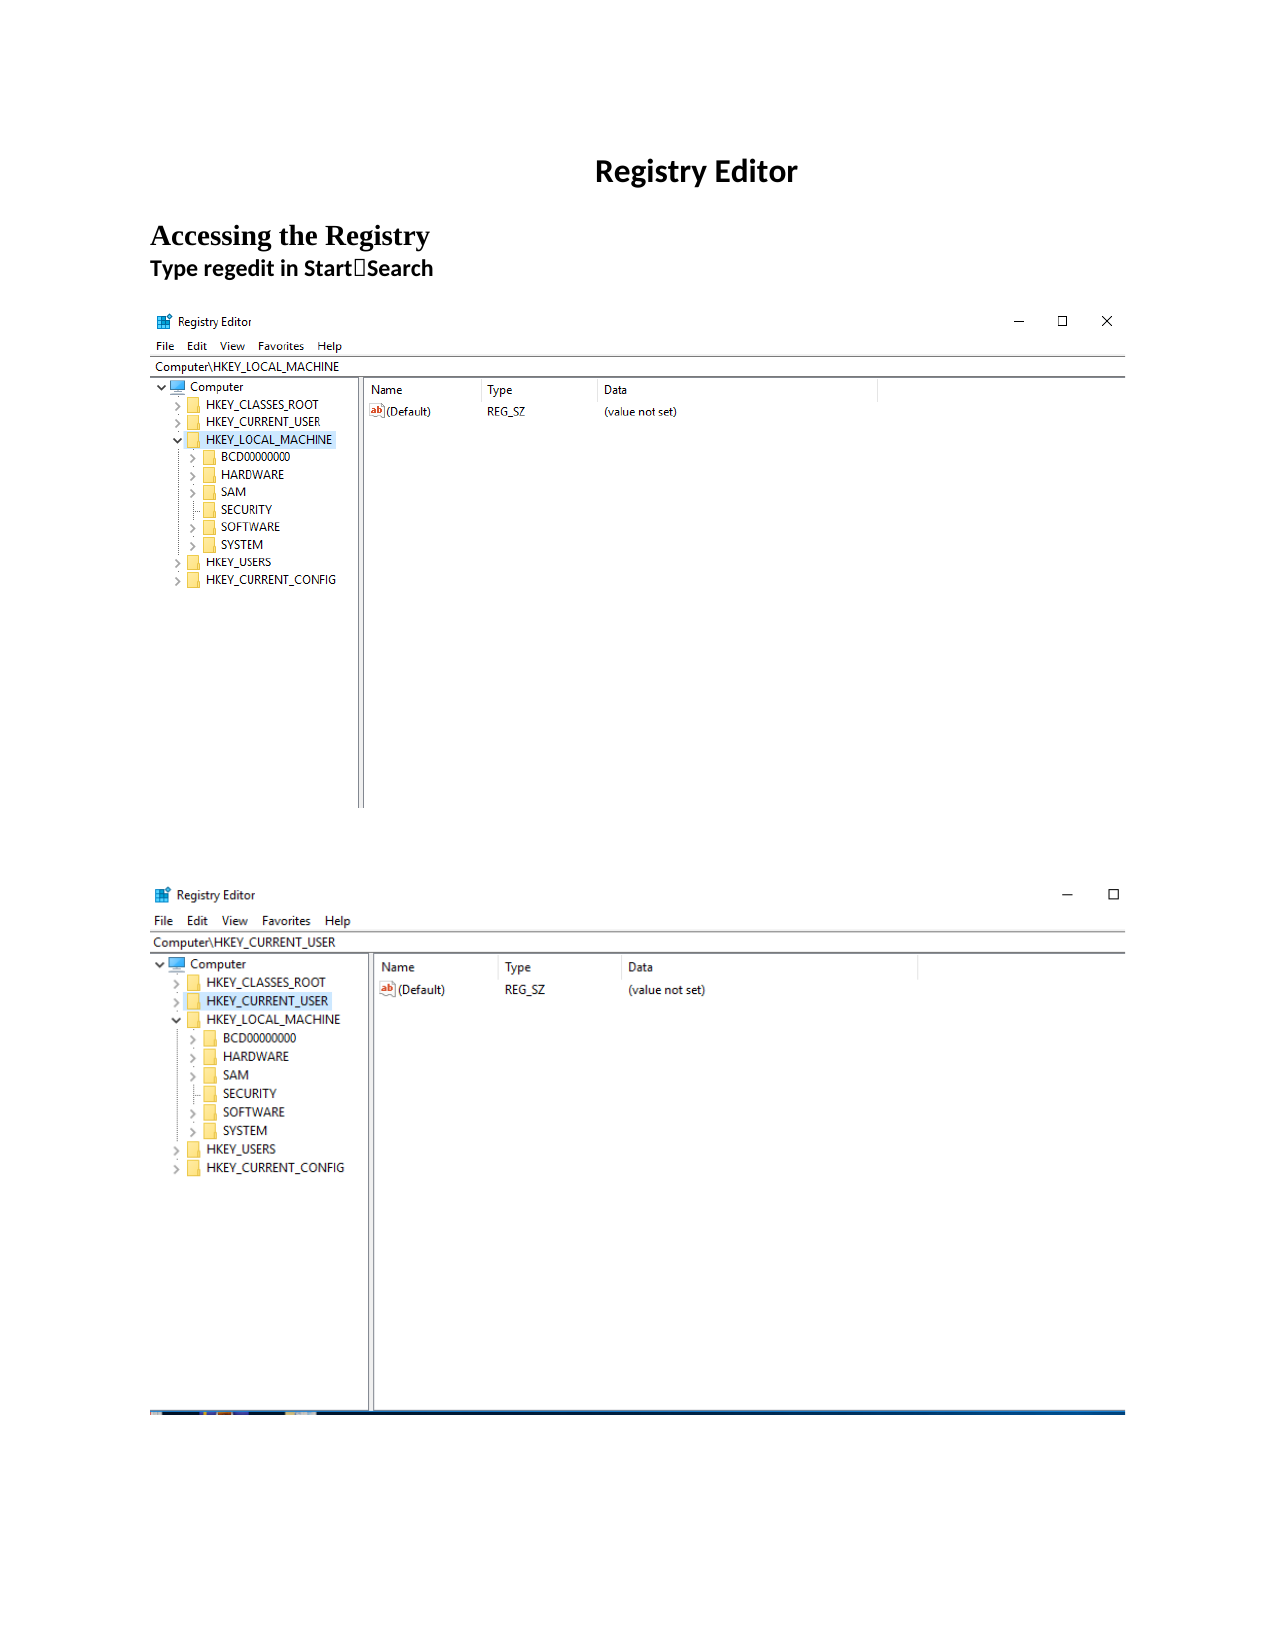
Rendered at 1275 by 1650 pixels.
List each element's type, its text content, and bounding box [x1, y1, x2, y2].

text Registry Editor [150, 150, 1125, 191]
text Accessing the Registry [150, 218, 1125, 251]
picture [150, 885, 1125, 1415]
text Type regedit in StartSearch [150, 251, 1125, 284]
picture [150, 309, 1125, 808]
